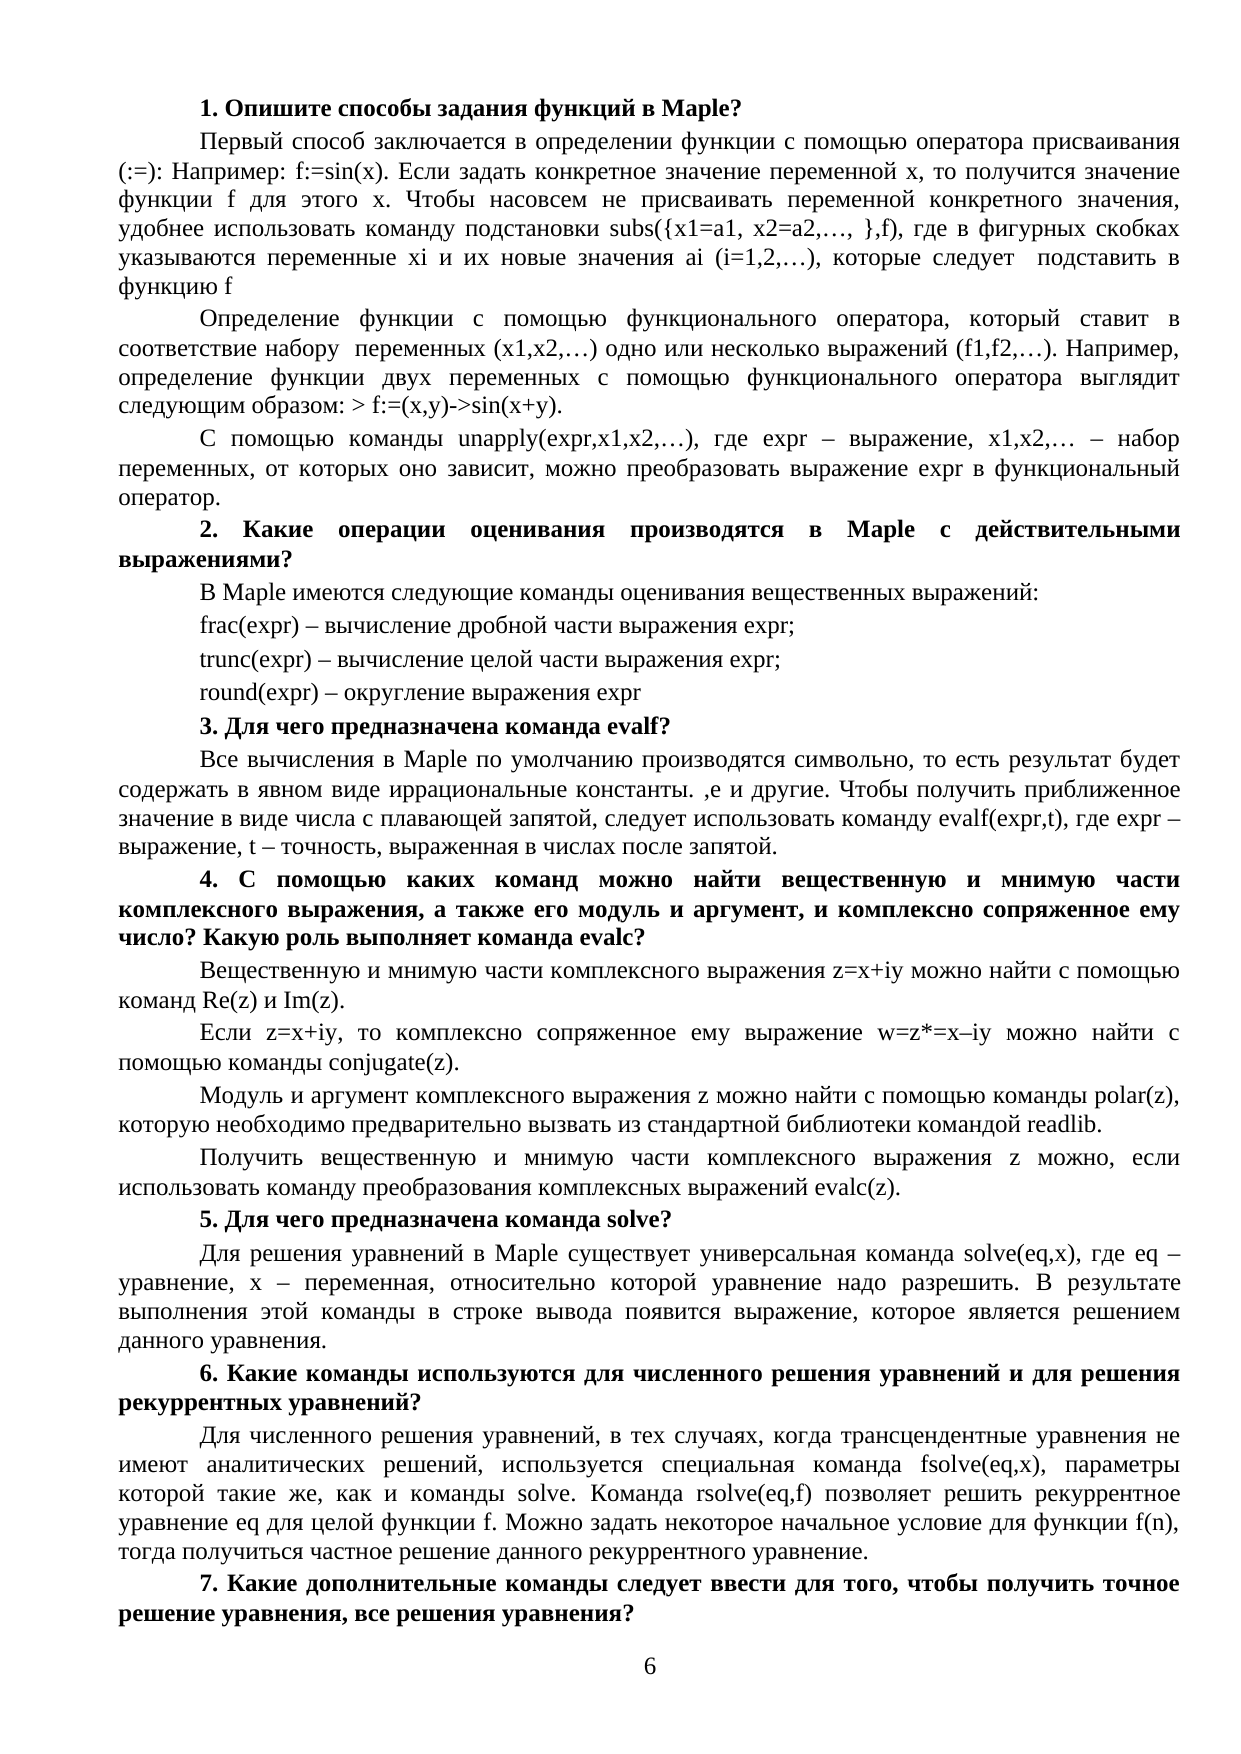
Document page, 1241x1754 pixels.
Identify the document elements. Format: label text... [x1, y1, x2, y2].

text Для решения уравнений в Maple существует универсальная команда solve(eq,x), где eq – уравнение, x – переменная, относительно которой уравнение надо разрешить. В результате выполнения этой команды в строке вывода появится выражение, которое является решением данного уравнения. [118, 1234, 1181, 1354]
text Если z=x+iy, то комплексно сопряженное ему выражение w=z*=x–iy можно найти с помощью команды conjugate(z). [118, 1013, 1181, 1076]
text Для численного решения уравнений, в тех случаях, когда трансцендентные уравнения не имеют аналитических решений, используется специальная команда fsolve(eq,x), параметры которой такие же, как и команды solve. Команда rsolve(eq,f) позволяет решить рекуррентное уравнение eq для целой функции f. Можно задать некоторое начальное условие для функции f(n), тогда получиться частное решение данного рекуррентного уравнение. [118, 1416, 1181, 1564]
text 3. Для чего предназначена команда evalf? [118, 707, 1181, 740]
text trunc(expr) – вычисление целой части выражения expr; [118, 640, 1181, 673]
text Определение функции с помощью функционального оператора, который ставит в соответствие набору переменных (x1,x2,…) одно или несколько выражений (f1,f2,…). Например, определение функции двух переменных с помощью функционального оператора выглядит следующим образом: > f:=(x,y)->sin(x+y). [118, 299, 1181, 419]
text frac(expr) – вычисление дробной части выражения expr; [118, 606, 1181, 640]
text 5. Для чего предназначена команда solve? [118, 1200, 1181, 1234]
text Первый способ заключается в определении функции с помощью оператора присваивания (:=): Например: f:=sin(x). Если задать конкретное значение переменной х, то получится значение функции f для этого х. Чтобы насовсем не присваивать переменной конкретного значения, удобнее использовать команду подстановки subs({x1=a1, x2=a2,…, },f), где в фигурных скобках указываются переменные хi и их новые значения аi (i=1,2,…), которые следует подставить в функцию f [118, 122, 1181, 299]
text 6. Какие команды используются для численного решения уравнений и для решения рекуррентных уравнений? [118, 1354, 1181, 1416]
text Модуль и аргумент комплексного выражения z можно найти с помощью команды polar(z), которую необходимо предварительно вызвать из стандартной библиотеки командой readlib. [118, 1076, 1181, 1138]
text round(expr) – округление выражения expr [118, 673, 1181, 707]
text 7. Какие дополнительные команды следует ввести для того, чтобы получить точное решение уравнения, все решения уравнения? [118, 1564, 1181, 1627]
text Вещественную и мнимую части комплексного выражения z=x+iy можно найти с помощью команд Re(z) и Im(z). [118, 951, 1181, 1013]
text 4. С помощью каких команд можно найти вещественную и мнимую части комплексного выражения, а также его модуль и аргумент, и комплексно сопряженное ему число? Какую роль выполняет команда evalc? [118, 860, 1181, 951]
text Все вычисления в Maple по умолчанию производятся символьно, то есть результат будет содержать в явном виде иррациональные константы. ,e и другие. Чтобы получить приближенное значение в виде числа с плавающей запятой, следует использовать команду evalf(expr,t), где expr – выражение, t – точность, выраженная в числах после запятой. [118, 740, 1181, 860]
text 1. Опишите способы задания функций в Maple? [118, 89, 1181, 122]
text Получить вещественную и мнимую части комплексного выражения z можно, если использовать команду преобразования комплексных выражений evalc(z). [118, 1138, 1181, 1200]
text В Maple имеются следующие команды оценивания вещественных выражений: [118, 573, 1181, 606]
text С помощью команды unapply(expr,x1,x2,…), где expr – выражение, x1,x2,… – набор переменных, от которых оно зависит, можно преобразовать выражение expr в функциональный оператор. [118, 419, 1181, 510]
text 2. Какие операции оценивания производятся в Maple с действительными выражениями? [118, 510, 1181, 573]
